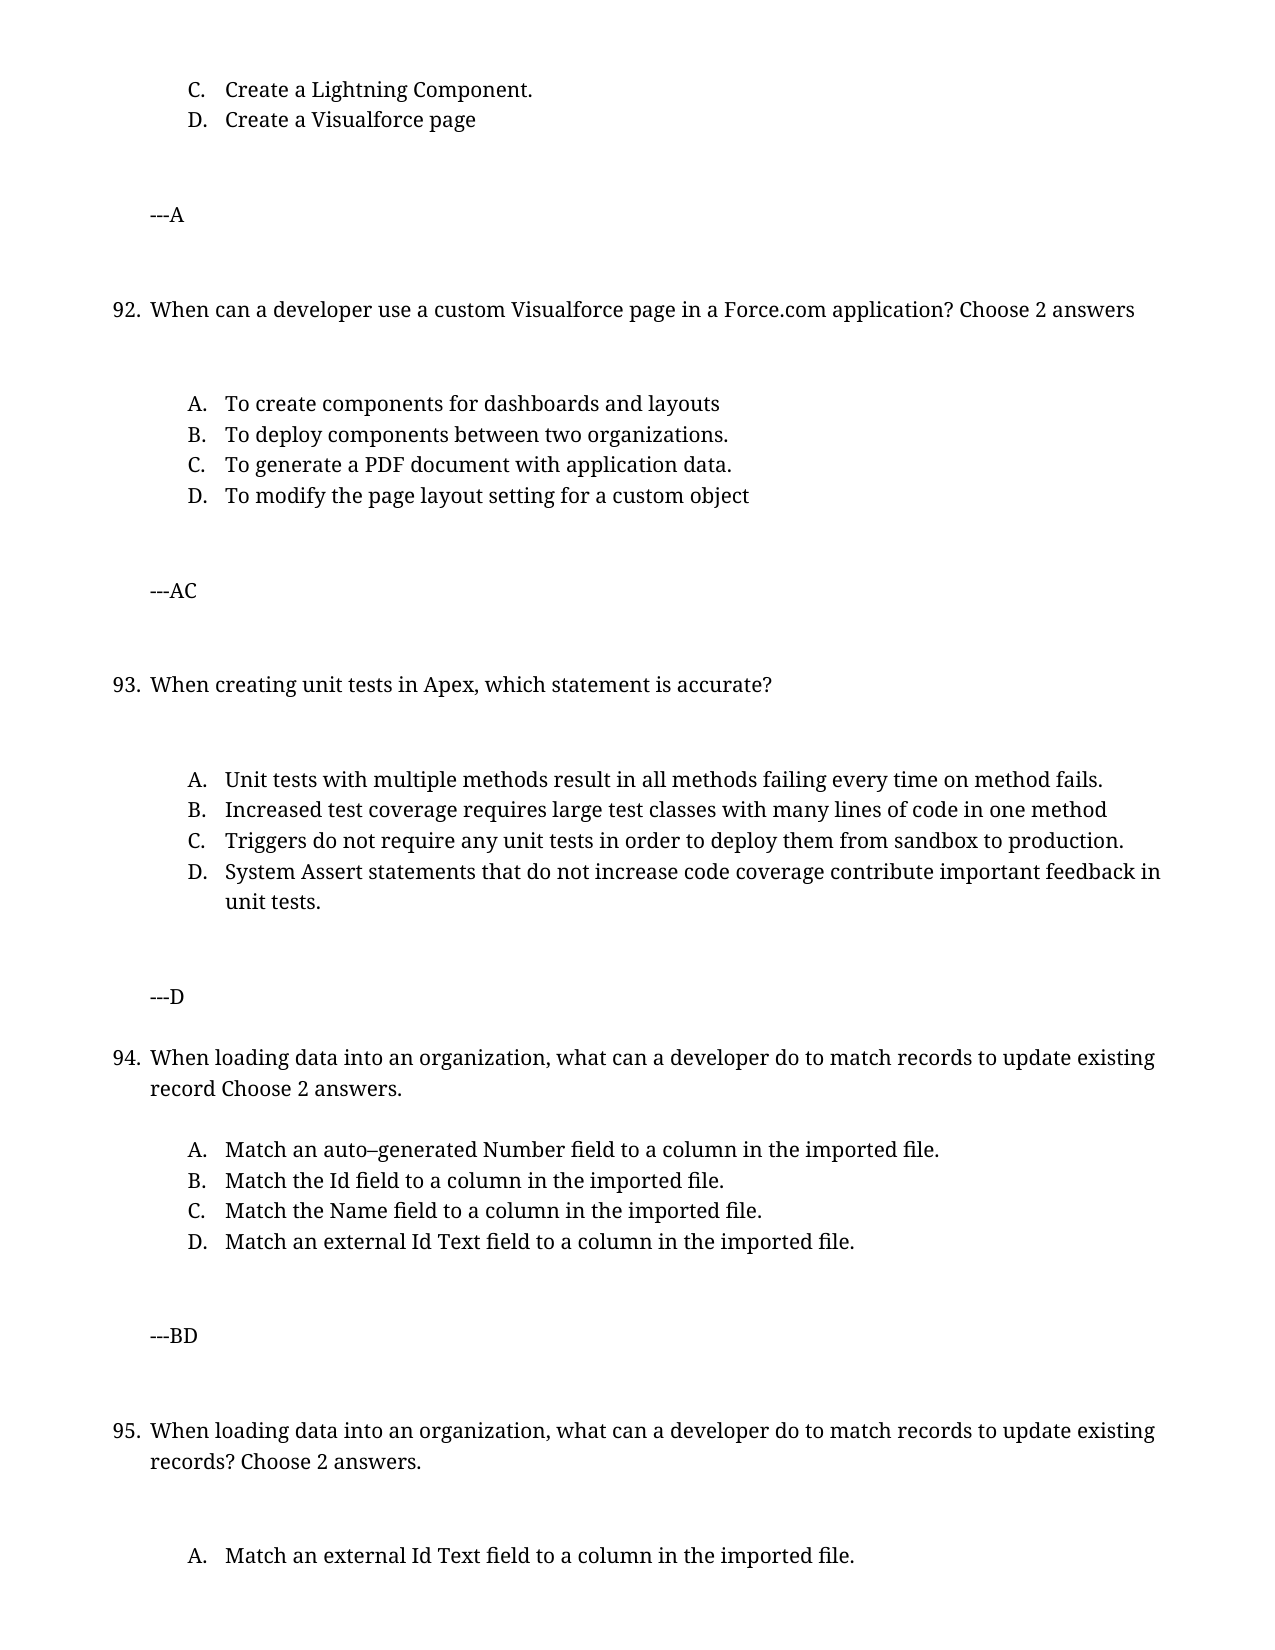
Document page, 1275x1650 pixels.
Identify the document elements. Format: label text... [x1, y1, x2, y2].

list Match an external Id Text field to a column in the imported file. [187, 1541, 1200, 1570]
list Match an auto–generated Number field to a column in the imported file. [187, 1135, 1200, 1164]
list Unit tests with multiple methods result in all methods failing every time on method fails. [187, 765, 1200, 793]
list ---A [150, 200, 1200, 229]
list To modify the page layout setting for a custom object [187, 481, 1200, 510]
list When loading data into an organization, what can a developer do to match records to update existing record Choose 2 answers. [112, 1043, 1200, 1102]
list System Assert statements that do not increase code coverage contribute important feedback in unit tests. [187, 857, 1200, 916]
list When creating unit tests in Apex, which statement is accurate? [112, 670, 1200, 699]
list Create a Lightning Component. [187, 75, 1200, 103]
list Increased test coverage requires large test classes with many lines of code in one method [187, 796, 1200, 824]
list ---D [150, 982, 1200, 1011]
list To deploy components between two organizations. [187, 420, 1200, 448]
list ---AC [150, 576, 1200, 604]
list Match an external Id Text field to a column in the imported file. [187, 1227, 1200, 1256]
list Match the Name field to a column in the imported file. [187, 1196, 1200, 1225]
list When can a developer use a custom Visualforce page in a Force.com application? Choose 2 answers [112, 295, 1200, 323]
list Triggers do not require any unit tests in order to deploy them from sandbox to production. [187, 826, 1200, 855]
list To generate a PDF document with application data. [187, 451, 1200, 479]
list Match the Id field to a column in the imported file. [187, 1166, 1200, 1194]
list When loading data into an organization, what can a developer do to match records to update existing records? Choose 2 answers. [112, 1416, 1200, 1475]
list Create a Visualforce page [187, 106, 1200, 134]
list ---BD [150, 1322, 1200, 1350]
list To create components for dashboards and layouts [187, 389, 1200, 418]
